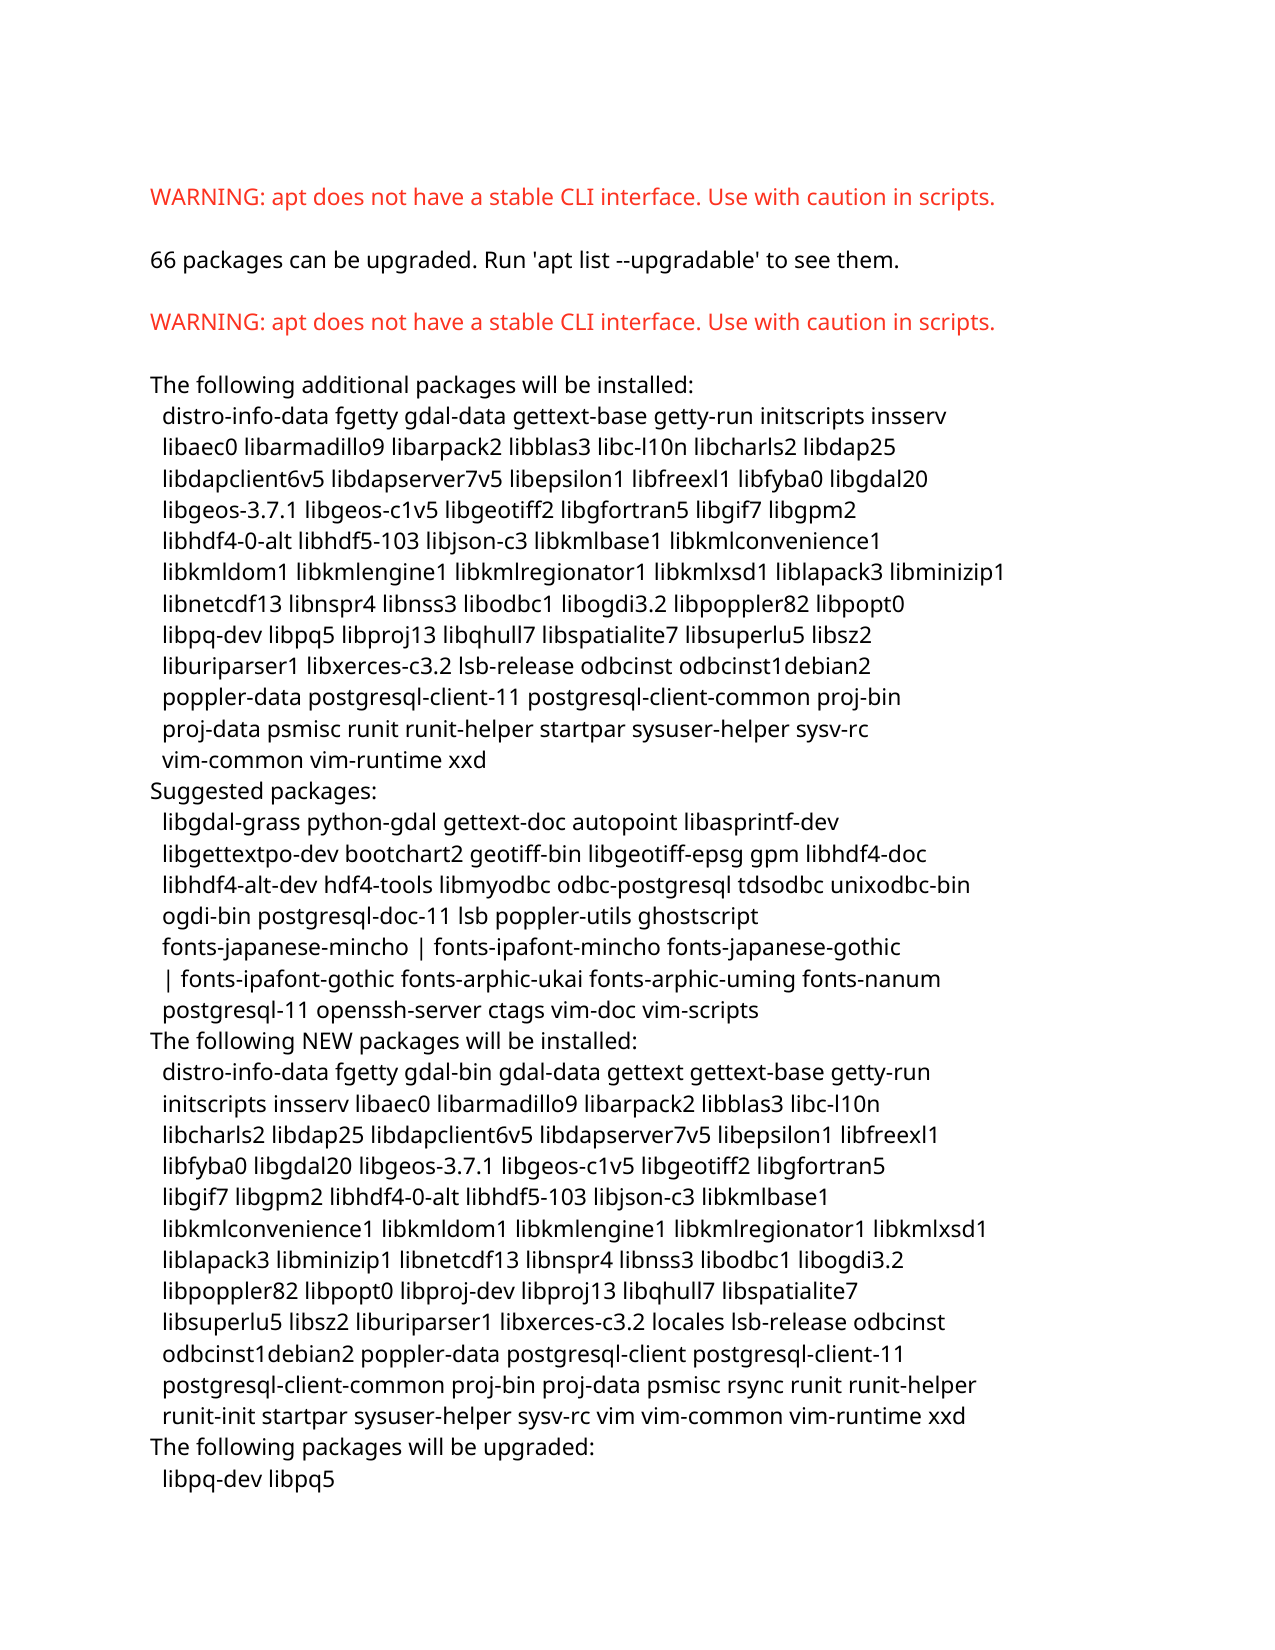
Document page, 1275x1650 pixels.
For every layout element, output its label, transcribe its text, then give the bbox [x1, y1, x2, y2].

text distro-info-data fgetty gdal-bin gdal-data gettext gettext-base getty-run [150, 1056, 1125, 1087]
text The following NEW packages will be installed: [150, 1025, 1125, 1056]
text WARNING: apt does not have a stable CLI interface. Use with caution in scripts. [150, 181, 1125, 212]
text liburiparser1 libxerces-c3.2 lsb-release odbcinst odbcinst1debian2 [150, 650, 1125, 681]
text libpq-dev libpq5 [150, 1462, 1125, 1494]
text libkmlconvenience1 libkmldom1 libkmlengine1 libkmlregionator1 libkmlxsd1 [150, 1212, 1125, 1244]
text 66 packages can be upgraded. Run 'apt list --upgradable' to see them. [150, 244, 1125, 275]
text | fonts-ipafont-gothic fonts-arphic-ukai fonts-arphic-uming fonts-nanum [150, 962, 1125, 994]
text postgresql-11 openssh-server ctags vim-doc vim-scripts [150, 994, 1125, 1025]
text The following additional packages will be installed: [150, 369, 1125, 400]
text ogdi-bin postgresql-doc-11 lsb poppler-utils ghostscript [150, 900, 1125, 931]
text liblapack3 libminizip1 libnetcdf13 libnspr4 libnss3 libodbc1 libogdi3.2 [150, 1244, 1125, 1275]
text proj-data psmisc runit runit-helper startpar sysuser-helper sysv-rc [150, 712, 1125, 744]
text libhdf4-alt-dev hdf4-tools libmyodbc odbc-postgresql tdsodbc unixodbc-bin [150, 869, 1125, 900]
text WARNING: apt does not have a stable CLI interface. Use with caution in scripts. [150, 306, 1125, 337]
text vim-common vim-runtime xxd [150, 744, 1125, 775]
text libsuperlu5 libsz2 liburiparser1 libxerces-c3.2 locales lsb-release odbcinst [150, 1306, 1125, 1337]
text distro-info-data fgetty gdal-data gettext-base getty-run initscripts insserv [150, 400, 1125, 431]
text libgettextpo-dev bootchart2 geotiff-bin libgeotiff-epsg gpm libhdf4-doc [150, 837, 1125, 869]
text odbcinst1debian2 poppler-data postgresql-client postgresql-client-11 [150, 1337, 1125, 1369]
text The following packages will be upgraded: [150, 1431, 1125, 1462]
text initscripts insserv libaec0 libarmadillo9 libarpack2 libblas3 libc-l10n [150, 1087, 1125, 1119]
text libkmldom1 libkmlengine1 libkmlregionator1 libkmlxsd1 liblapack3 libminizip1 [150, 556, 1125, 587]
text fonts-japanese-mincho | fonts-ipafont-mincho fonts-japanese-gothic [150, 931, 1125, 962]
text libfyba0 libgdal20 libgeos-3.7.1 libgeos-c1v5 libgeotiff2 libgfortran5 [150, 1150, 1125, 1181]
text Suggested packages: [150, 775, 1125, 806]
text libcharls2 libdap25 libdapclient6v5 libdapserver7v5 libepsilon1 libfreexl1 [150, 1119, 1125, 1150]
text postgresql-client-common proj-bin proj-data psmisc rsync runit runit-helper [150, 1369, 1125, 1400]
text poppler-data postgresql-client-11 postgresql-client-common proj-bin [150, 681, 1125, 712]
text libhdf4-0-alt libhdf5-103 libjson-c3 libkmlbase1 libkmlconvenience1 [150, 525, 1125, 556]
text libgif7 libgpm2 libhdf4-0-alt libhdf5-103 libjson-c3 libkmlbase1 [150, 1181, 1125, 1212]
text libdapclient6v5 libdapserver7v5 libepsilon1 libfreexl1 libfyba0 libgdal20 [150, 462, 1125, 494]
text libgeos-3.7.1 libgeos-c1v5 libgeotiff2 libgfortran5 libgif7 libgpm2 [150, 494, 1125, 525]
text libpoppler82 libpopt0 libproj-dev libproj13 libqhull7 libspatialite7 [150, 1275, 1125, 1306]
text libaec0 libarmadillo9 libarpack2 libblas3 libc-l10n libcharls2 libdap25 [150, 431, 1125, 462]
text runit-init startpar sysuser-helper sysv-rc vim vim-common vim-runtime xxd [150, 1400, 1125, 1431]
text libpq-dev libpq5 libproj13 libqhull7 libspatialite7 libsuperlu5 libsz2 [150, 619, 1125, 650]
text libgdal-grass python-gdal gettext-doc autopoint libasprintf-dev [150, 806, 1125, 837]
text libnetcdf13 libnspr4 libnss3 libodbc1 libogdi3.2 libpoppler82 libpopt0 [150, 587, 1125, 619]
